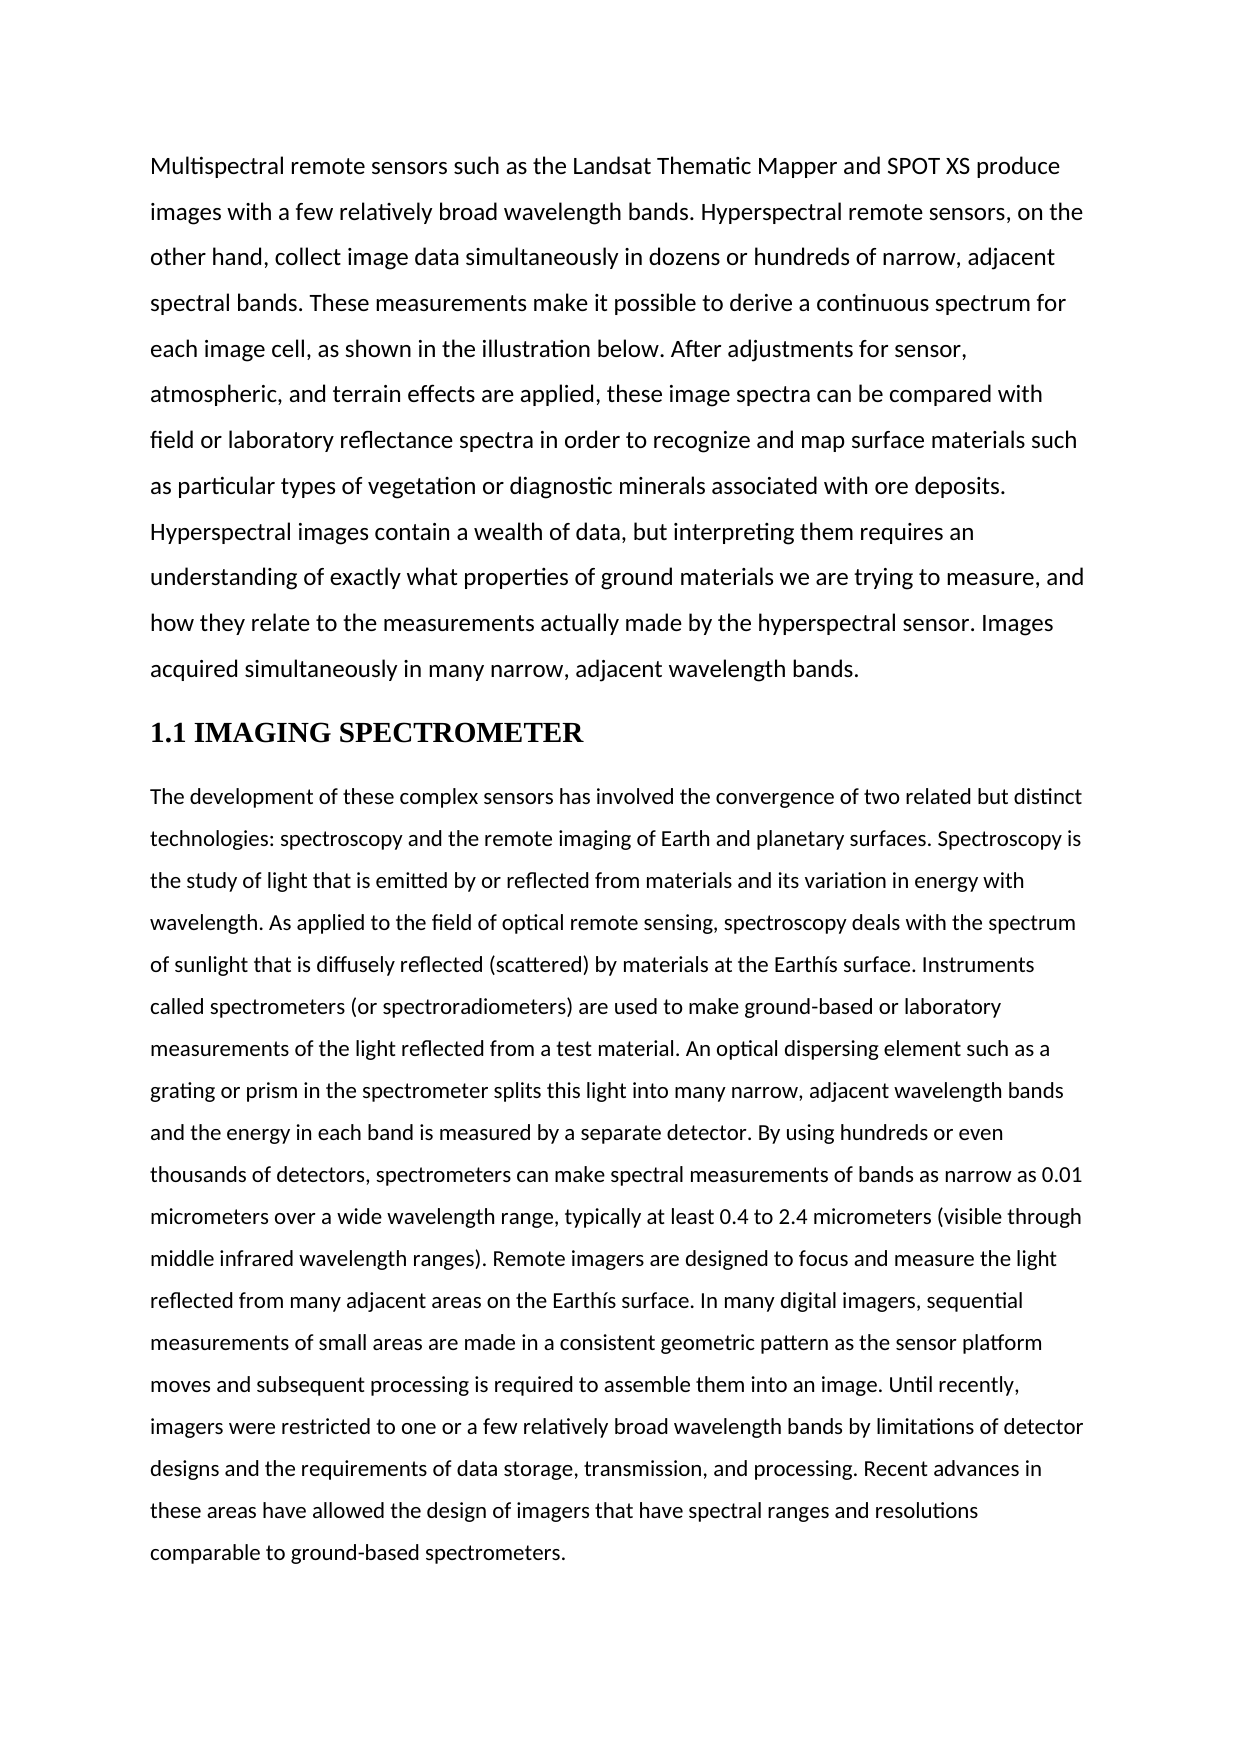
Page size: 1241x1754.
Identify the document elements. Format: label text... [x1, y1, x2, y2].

text The development of these complex sensors has involved the convergence of two related but distinct technologies: spectroscopy and the remote imaging of Earth and planetary surfaces. Spectroscopy is the study of light that is emitted by or reflected from materials and its variation in energy with wavelength. As applied to the field of optical remote sensing, spectroscopy deals with the spectrum of sunlight that is diffusely reflected (scattered) by materials at the Earthís surface. Instruments called spectrometers (or spectroradiometers) are used to make ground-based or laboratory measurements of the light reflected from a test material. An optical dispersing element such as a grating or prism in the spectrometer splits this light into many narrow, adjacent wavelength bands and the energy in each band is measured by a separate detector. By using hundreds or even thousands of detectors, spectrometers can make spectral measurements of bands as narrow as 0.01 micrometers over a wide wavelength range, typically at least 0.4 to 2.4 micrometers (visible through middle infrared wavelength ranges). Remote imagers are designed to focus and measure the light reflected from many adjacent areas on the Earthís surface. In many digital imagers, sequential measurements of small areas are made in a consistent geometric pattern as the sensor platform moves and subsequent processing is required to assemble them into an image. Until recently, imagers were restricted to one or a few relatively broad wavelength bands by limitations of detector designs and the requirements of data storage, transmission, and processing. Recent advances in these areas have allowed the design of imagers that have spectral ranges and resolutions comparable to ground-based spectrometers. [150, 782, 1090, 1566]
text Multispectral remote sensors such as the Landsat Thematic Mapper and SPOT XS produce images with a few relatively broad wavelength bands. Hyperspectral remote sensors, on the other hand, collect image data simultaneously in dozens or hundreds of narrow, adjacent spectral bands. These measurements make it possible to derive a continuous spectrum for each image cell, as shown in the illustration below. After adjustments for sensor, atmospheric, and terrain effects are applied, these image spectra can be compared with field or laboratory reflectance spectra in order to recognize and map surface materials such as particular types of vegetation or diagnostic minerals associated with ore deposits. Hyperspectral images contain a wealth of data, but interpreting them requires an understanding of exactly what properties of ground materials we are trying to measure, and how they relate to the measurements actually made by the hyperspectral sensor. Images acquired simultaneously in many narrow, adjacent wavelength bands. [150, 150, 1090, 683]
text 1.1 IMAGING SPECTROMETER [150, 715, 1090, 749]
